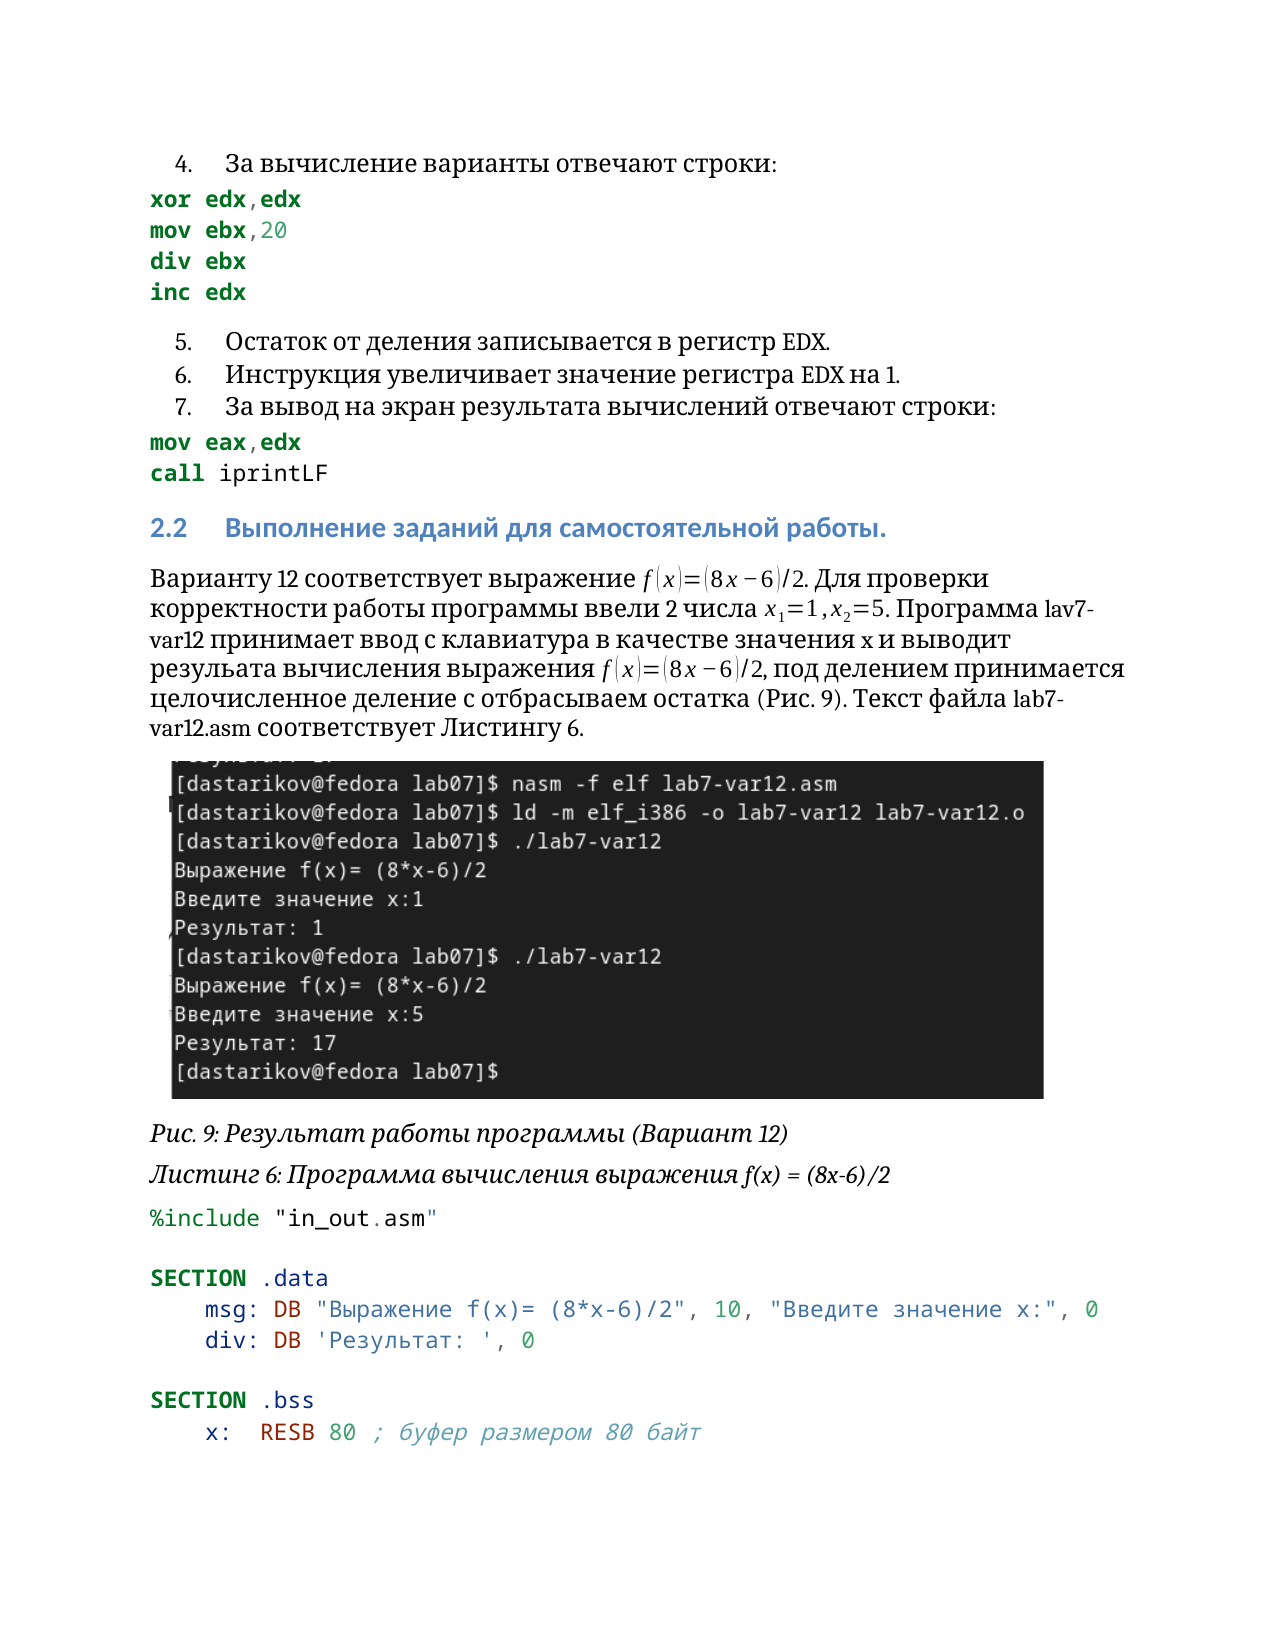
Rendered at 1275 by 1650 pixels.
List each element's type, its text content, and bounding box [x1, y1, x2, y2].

text xor edx,edx mov ebx,20 div ebx inc edx [150, 182, 1125, 307]
picture [168, 761, 1044, 1099]
list За вывод на экран результата вычислений отвечают строки: [175, 393, 1125, 422]
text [150, 1202, 1125, 1476]
list Остаток от деления записывается в регистр EDX. [175, 328, 1125, 357]
text Листинг 6: Программа вычисления выражения f(x) = (8x-6)/2 [150, 1161, 1125, 1189]
subtitle 2.2 Выполнение заданий для самостоятельной работы. [150, 509, 1125, 545]
list За вычисление варианты отвечают строки: [175, 150, 1125, 179]
text mov eax,edx call iprintLF [150, 426, 1125, 488]
text Варианту 12 соответствует выражение . Для проверки корректности работы программы ввели 2 числа . Программа lav7-var12 принимает ввод с клавиатура в качестве значения x и выводит резульата вычисления выражения , под делением принимается целочисленное деление с отбрасываем остатка (Рис. 9). Текст файла lab7-var12.asm соответствует Листингу 6. [150, 563, 1125, 742]
text Рис. 9: Результат работы программы (Вариант 12) [150, 1119, 1125, 1148]
list Инструкция увеличивает значение регистра EDX на 1. [175, 361, 1125, 389]
